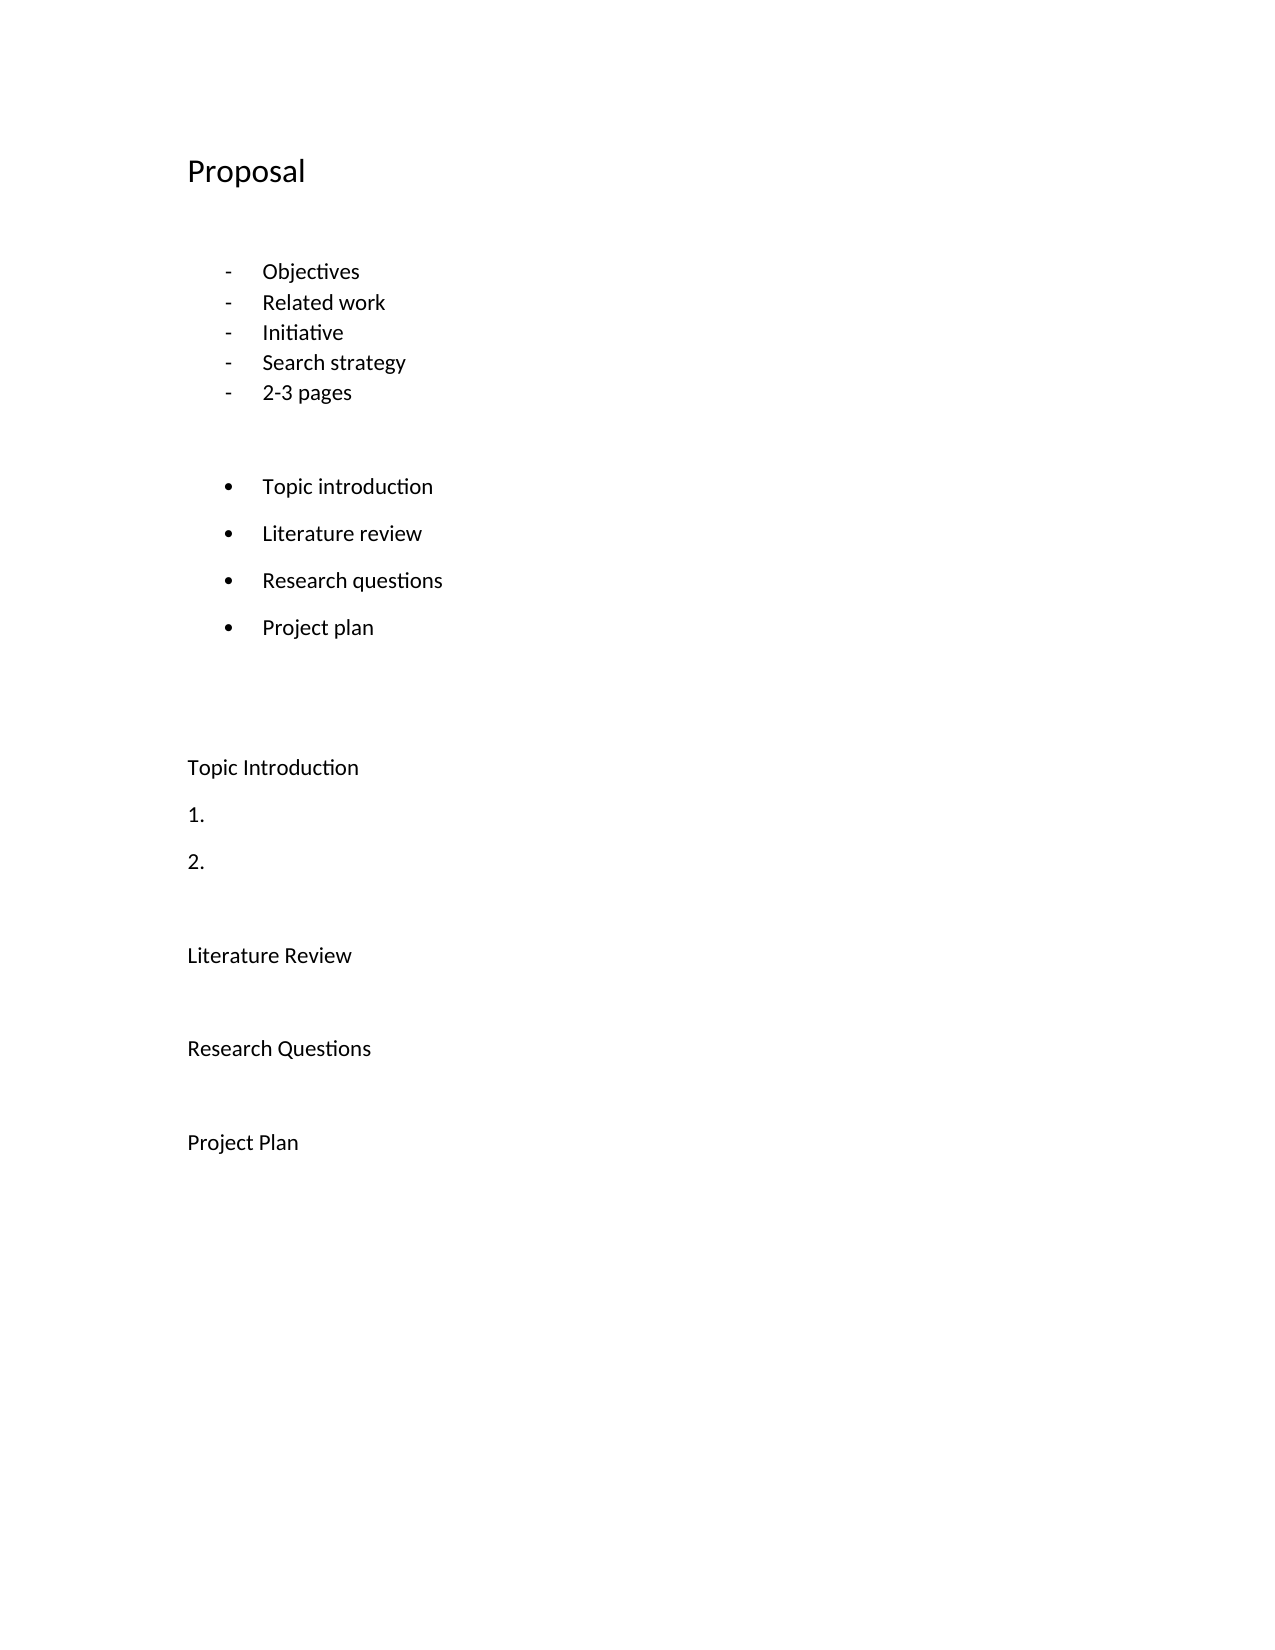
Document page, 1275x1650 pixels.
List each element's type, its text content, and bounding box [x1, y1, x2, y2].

text Topic Introduction [187, 753, 1087, 781]
list Research questions [225, 566, 1087, 594]
list Objectives [225, 257, 1087, 286]
text 1. [187, 800, 1087, 828]
text 2. [187, 847, 1087, 875]
text Proposal [187, 150, 1087, 191]
list Literature review [225, 519, 1087, 547]
list Project plan [225, 613, 1087, 641]
text Project Plan [187, 1128, 1087, 1156]
text Research Questions [187, 1034, 1087, 1063]
list Related work [225, 288, 1087, 316]
list Initiative [225, 318, 1087, 346]
list Topic introduction [225, 472, 1087, 500]
list 2-3 pages [225, 378, 1087, 406]
text Literature Review [187, 941, 1087, 969]
list Search strategy [225, 348, 1087, 376]
